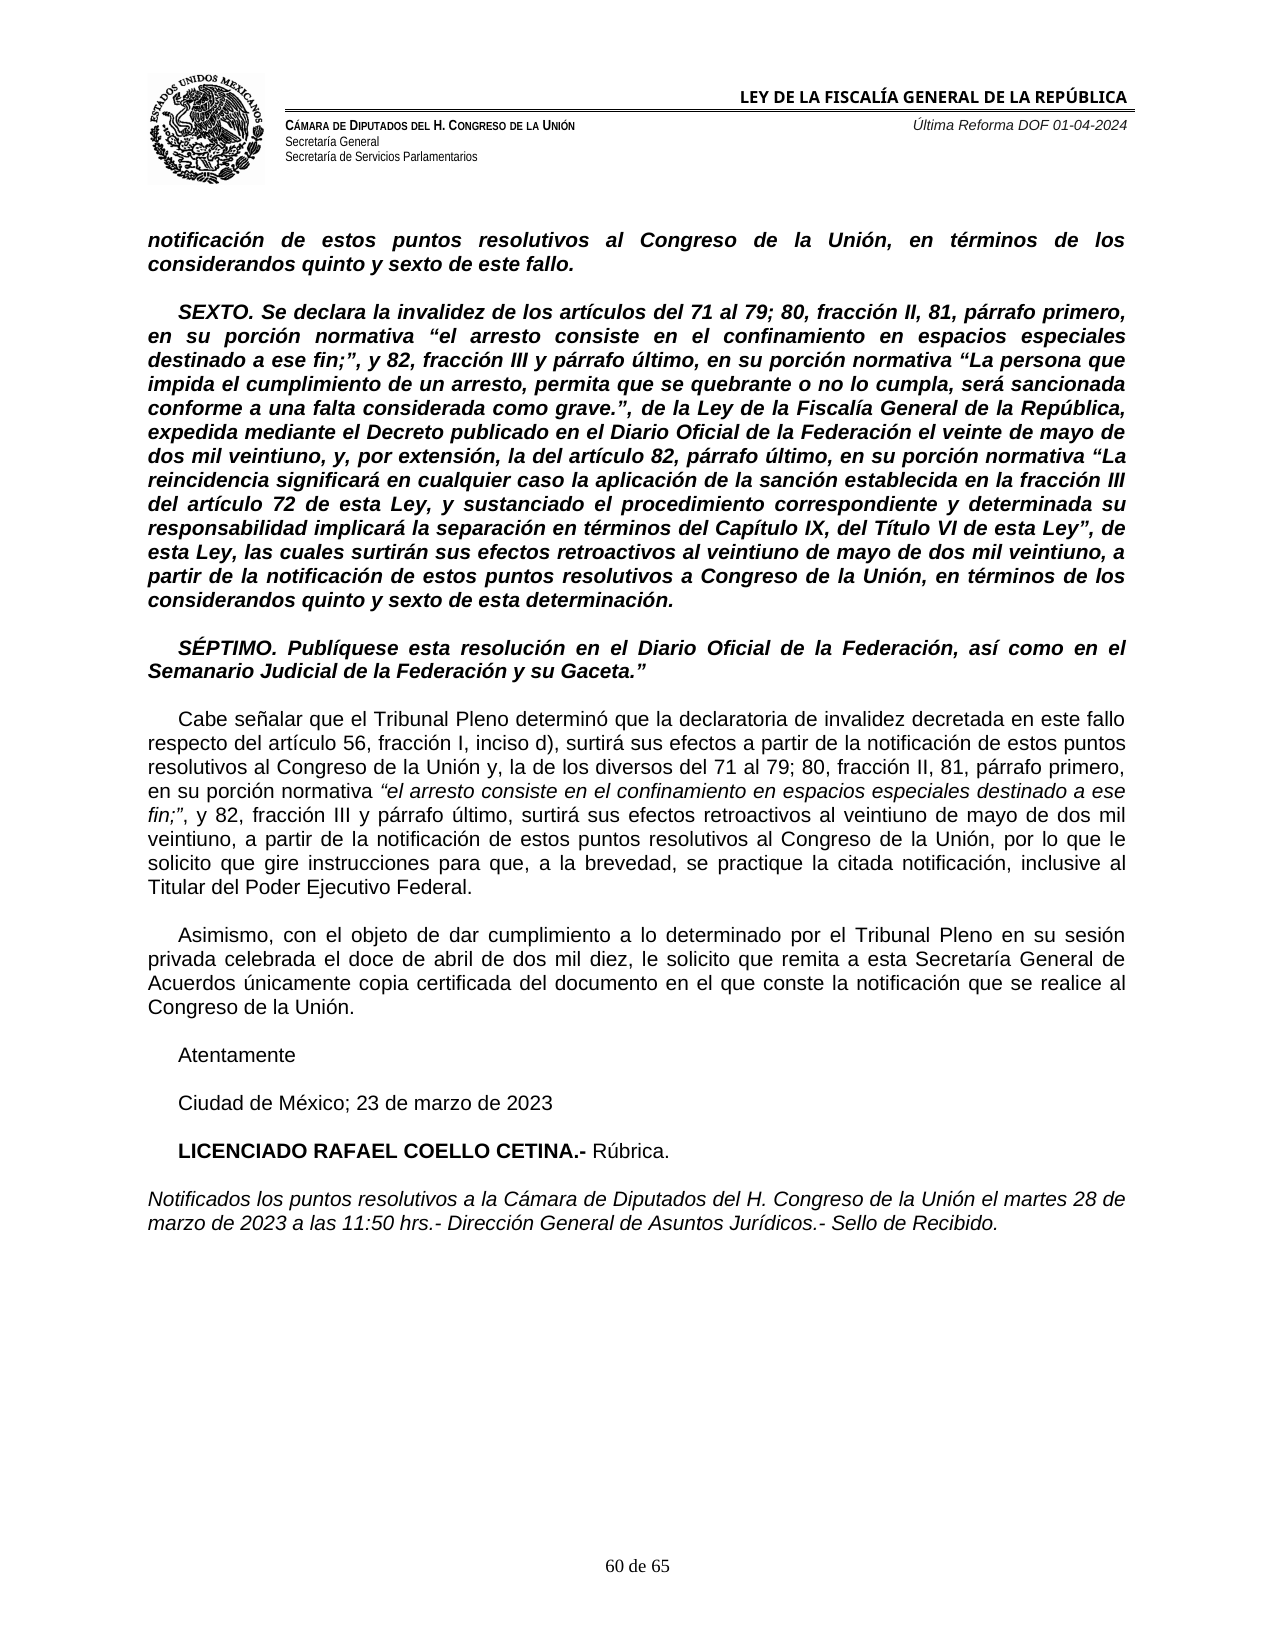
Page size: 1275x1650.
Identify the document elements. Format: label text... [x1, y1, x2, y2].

text Atentamente [148, 1043, 1127, 1067]
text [148, 228, 1127, 276]
text Notificados los puntos resolutivos a la Cámara de Diputados del H. Congreso de la Unión el martes 28 de marzo de 2023 a las 11:50 hrs.- Dirección General de Asuntos Jurídicos.- Sello de Recibido. [148, 1186, 1127, 1234]
text Asimismo, con el objeto de dar cumplimiento a lo determinado por el Tribunal Pleno en su sesión privada celebrada el doce de abril de dos mil diez, le solicito que remita a esta Secretaría General de Acuerdos únicamente copia certificada del documento en el que conste la notificación que se realice al Congreso de la Unión. [148, 923, 1127, 1019]
text SEXTO. Se declara la invalidez de los artículos del 71 al 79; 80, fracción II, 81, párrafo primero, en su porción normativa “el arresto consiste en el confinamiento en espacios especiales destinado a ese fin;”, y 82, fracción III y párrafo último, en su porción normativa “La persona que impida el cumplimiento de un arresto, permita que se quebrante o no lo cumpla, será sancionada conforme a una falta considerada como grave.”, de la Ley de la Fiscalía General de la República, expedida mediante el Decreto publicado en el Diario Oficial de la Federación el veinte de mayo de dos mil veintiuno, y, por extensión, la del artículo 82, párrafo último, en su porción normativa “La reincidencia significará en cualquier caso la aplicación de la sanción establecida en la fracción III del artículo 72 de esta Ley, y sustanciado el procedimiento correspondiente y determinada su responsabilidad implicará la separación en términos del Capítulo IX, del Título VI de esta Ley”, de esta Ley, las cuales surtirán sus efectos retroactivos al veintiuno de mayo de dos mil veintiuno, a partir de la notificación de estos puntos resolutivos a Congreso de la Unión, en términos de los considerandos quinto y sexto de esta determinación. [148, 300, 1127, 611]
text SÉPTIMO. Publíquese esta resolución en el Diario Oficial de la Federación, así como en el Semanario Judicial de la Federación y su Gaceta.” [148, 635, 1127, 683]
text Cabe señalar que el Tribunal Pleno determinó que la declaratoria de invalidez decretada en este fallo respecto del artículo 56, fracción I, inciso d), surtirá sus efectos a partir de la notificación de estos puntos resolutivos al Congreso de la Unión y, la de los diversos del 71 al 79; 80, fracción II, 81, párrafo primero, en su porción normativa “el arresto consiste en el confinamiento en espacios especiales destinado a ese fin;”, y 82, fracción III y párrafo último, surtirá sus efectos retroactivos al veintiuno de mayo de dos mil veintiuno, a partir de la notificación de estos puntos resolutivos al Congreso de la Unión, por lo que le solicito que gire instrucciones para que, a la brevedad, se practique la citada notificación, inclusive al Titular del Poder Ejecutivo Federal. [148, 707, 1127, 899]
text LICENCIADO RAFAEL COELLO CETINA.- Rúbrica. [148, 1138, 1127, 1162]
text Ciudad de México; 23 de marzo de 2023 [148, 1091, 1127, 1114]
